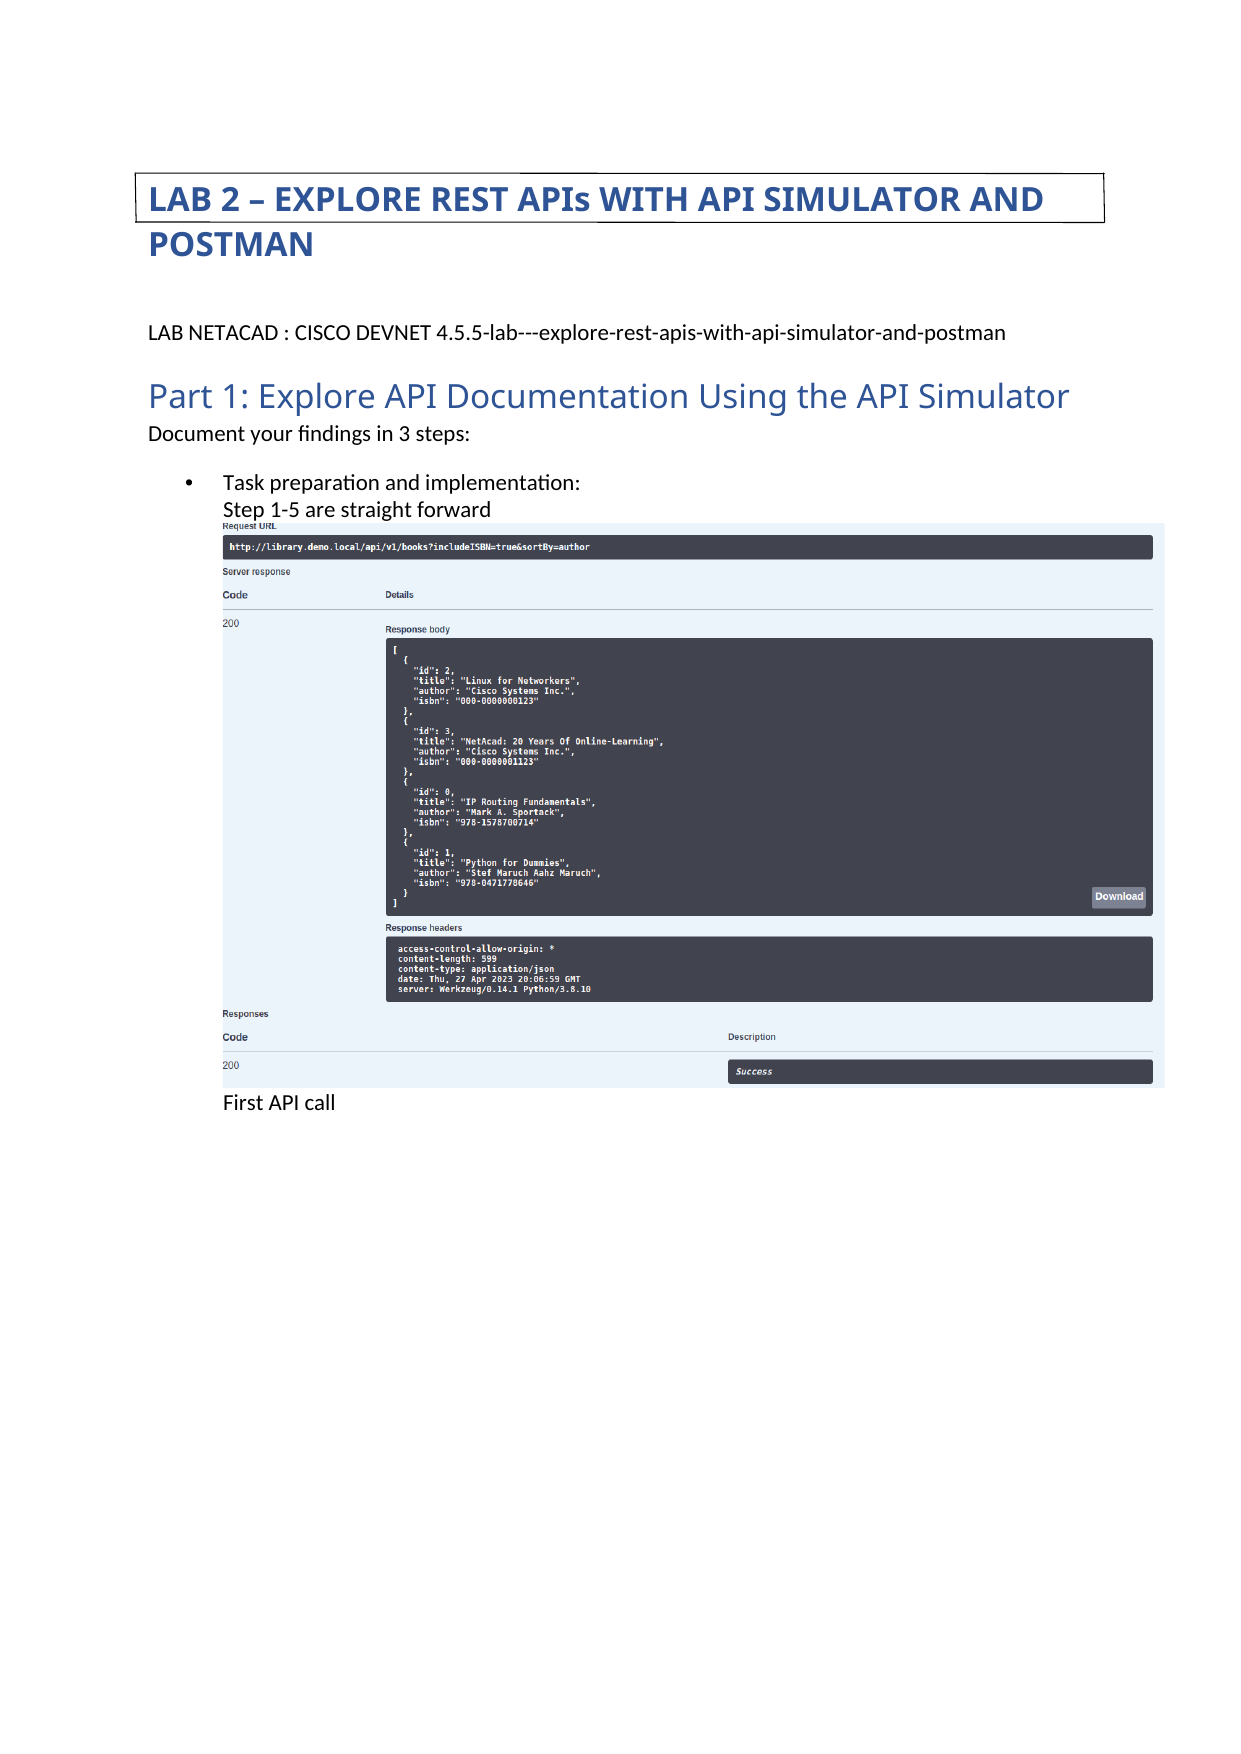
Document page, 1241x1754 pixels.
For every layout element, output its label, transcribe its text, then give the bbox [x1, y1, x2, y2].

text First API call [223, 1088, 1090, 1116]
text Document your findings in 3 steps: [148, 419, 1090, 448]
text Part 1: Explore API Documentation Using the API Simulator [148, 372, 1090, 418]
picture [222, 523, 1165, 1088]
list Task preparation and implementation: [185, 468, 1090, 496]
text Step 1-5 are straight forward [223, 496, 1090, 523]
text LAB NETACAD : CISCO DEVNET 4.5.5-lab---explore-rest-apis-with-api-simulator-and-postman [148, 318, 1090, 346]
text LAB 2 – EXPLORE REST APIs WITH API SIMULATOR AND POSTMAN [148, 176, 1090, 266]
